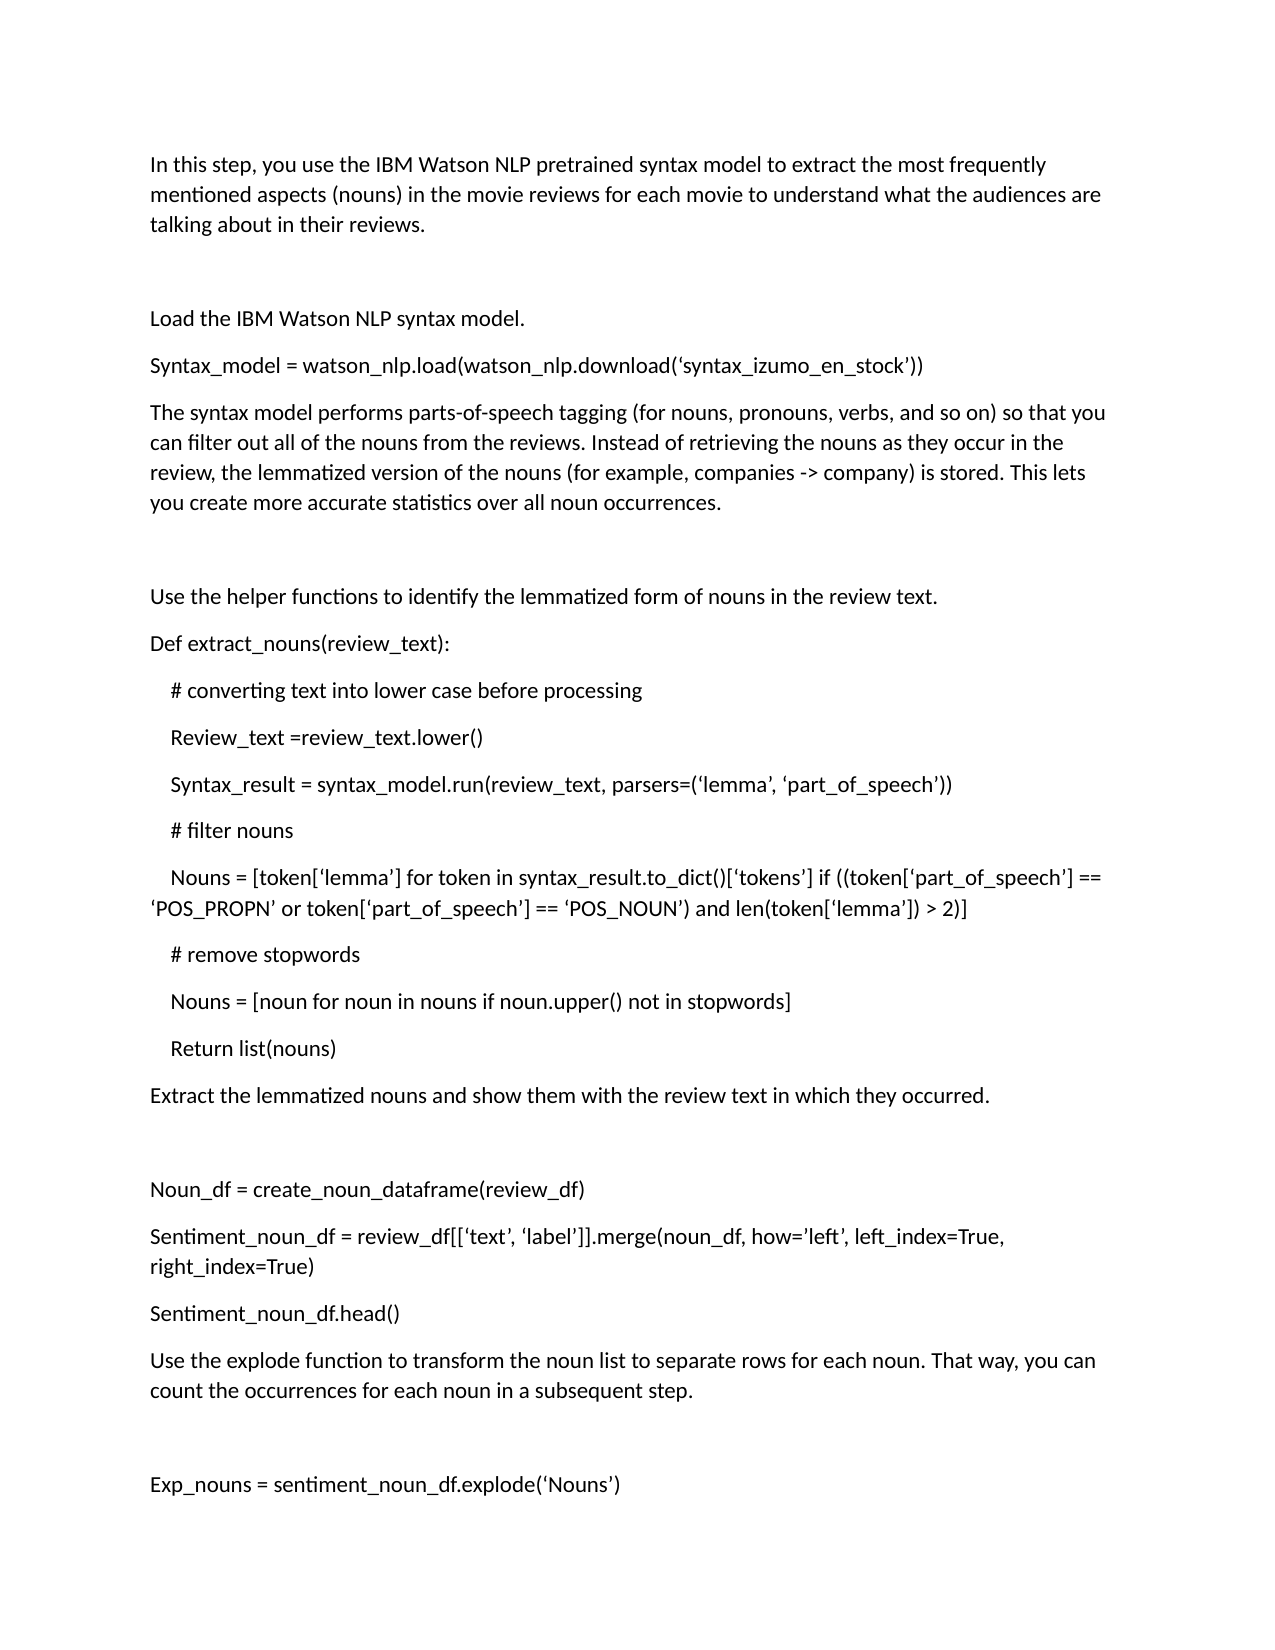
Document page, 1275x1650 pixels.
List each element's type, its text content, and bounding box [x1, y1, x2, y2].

text Extract the lemmatized nouns and show them with the review text in which they occurred. [150, 1081, 1125, 1109]
text Load the IBM Watson NLP syntax model. [150, 304, 1125, 332]
text Sentiment_noun_df = review_df[[‘text’, ‘label’]].merge(noun_df, how=’left’, left_index=True, right_index=True) [150, 1222, 1125, 1280]
text Nouns = [noun for noun in nouns if noun.upper() not in stopwords] [150, 987, 1125, 1016]
text Syntax_model = watson_nlp.load(watson_nlp.download(‘syntax_izumo_en_stock’)) [150, 351, 1125, 379]
text Use the helper functions to identify the lemmatized form of nouns in the review text. [150, 582, 1125, 610]
text Def extract_nouns(review_text): [150, 629, 1125, 657]
text # converting text into lower case before processing [150, 676, 1125, 704]
text # remove stopwords [150, 941, 1125, 969]
text Sentiment_noun_df.head() [150, 1299, 1125, 1327]
text Return list(nouns) [150, 1034, 1125, 1062]
text In this step, you use the IBM Watson NLP pretrained syntax model to extract the most frequently mentioned aspects (nouns) in the movie reviews for each movie to understand what the audiences are talking about in their reviews. [150, 150, 1125, 238]
text Noun_df = create_noun_dataframe(review_df) [150, 1175, 1125, 1203]
text Review_text =review_text.lower() [150, 723, 1125, 751]
text Nouns = [token[‘lemma’] for token in syntax_result.to_dict()[‘tokens’] if ((token[‘part_of_speech’] == ‘POS_PROPN’ or token[‘part_of_speech’] == ‘POS_NOUN’) and len(token[‘lemma’]) > 2)] [150, 863, 1125, 922]
text The syntax model performs parts-of-speech tagging (for nouns, pronouns, verbs, and so on) so that you can filter out all of the nouns from the reviews. Instead of retrieving the nouns as they occur in the review, the lemmatized version of the nouns (for example, companies -> company) is stored. This lets you create more accurate statistics over all noun occurrences. [150, 398, 1125, 517]
text Syntax_result = syntax_model.run(review_text, parsers=(‘lemma’, ‘part_of_speech’)) [150, 770, 1125, 798]
text # filter nouns [150, 817, 1125, 845]
text Use the explode function to transform the noun list to separate rows for each noun. That way, you can count the occurrences for each noun in a subsequent step. [150, 1346, 1125, 1404]
text Exp_nouns = sentiment_noun_df.explode(‘Nouns’) [150, 1470, 1125, 1498]
